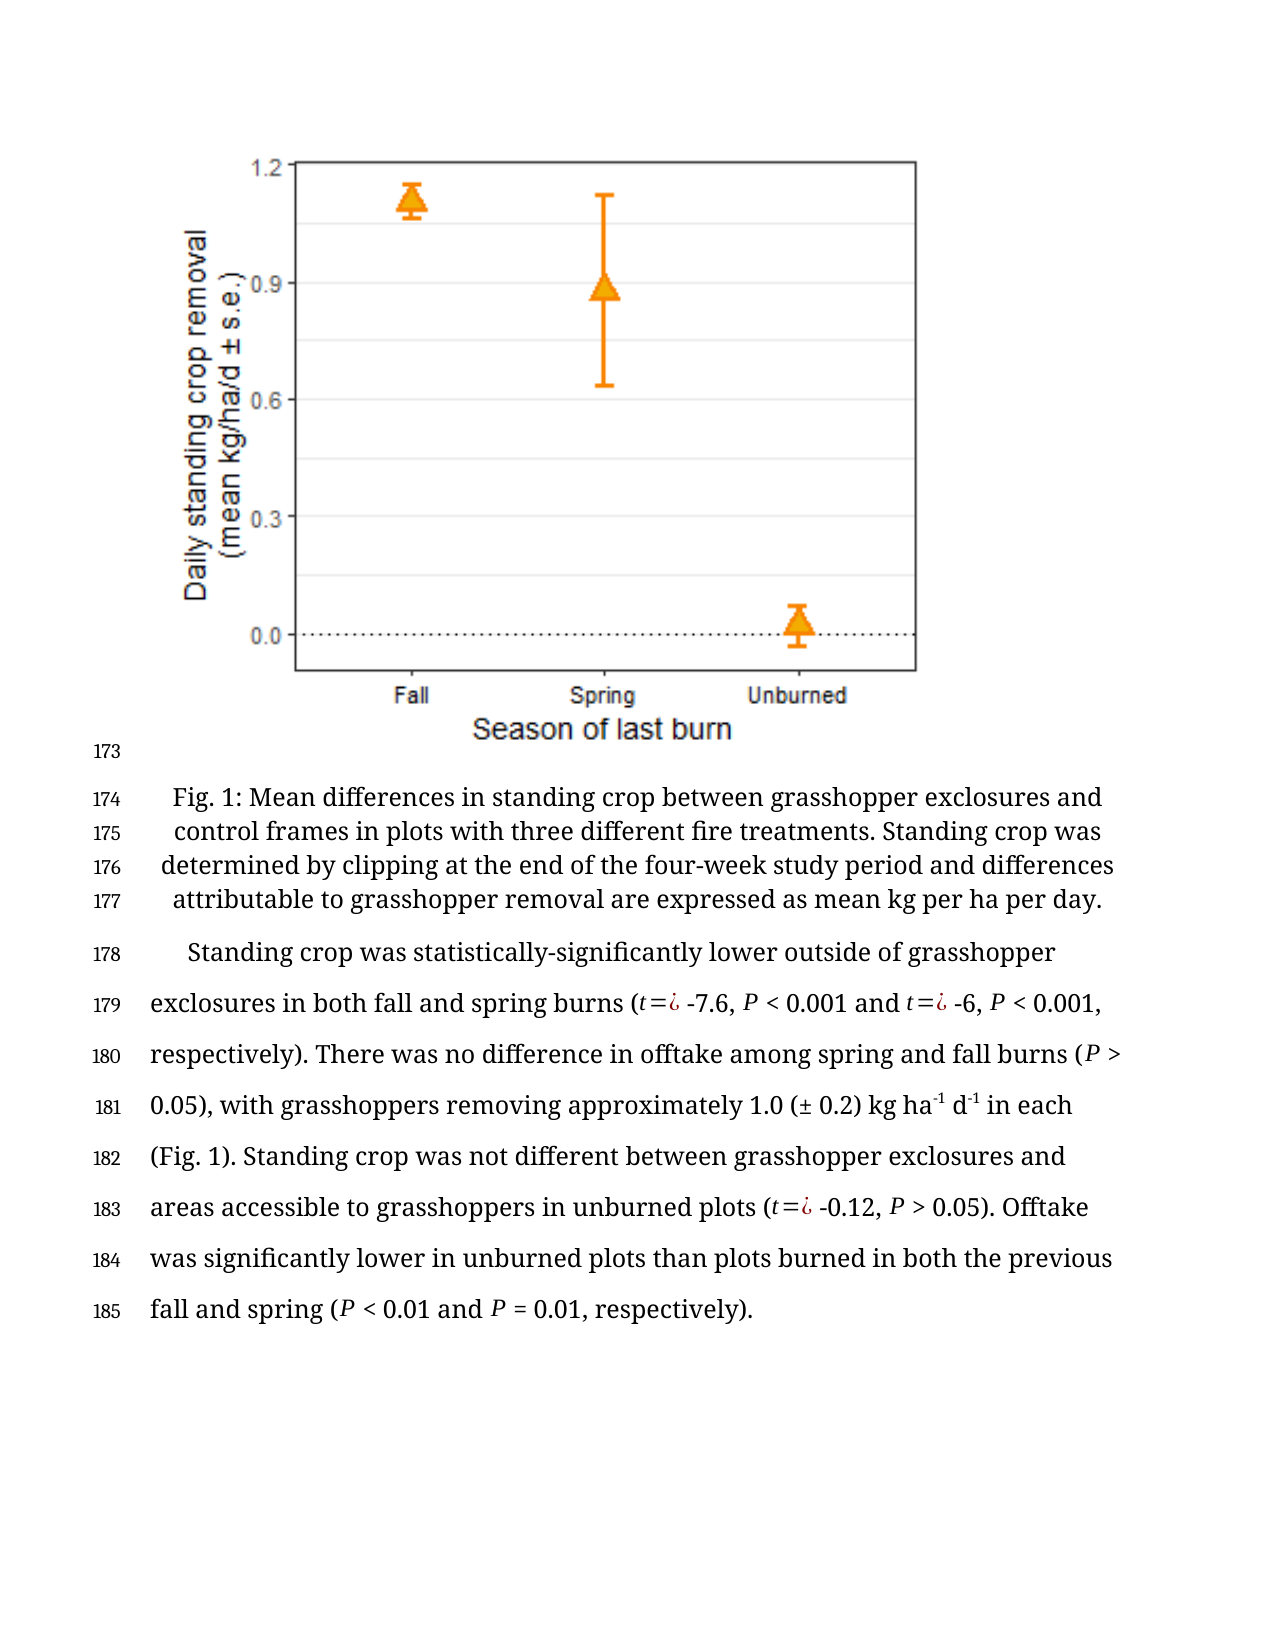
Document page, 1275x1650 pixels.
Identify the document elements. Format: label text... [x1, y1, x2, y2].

text Fig. 1: Mean differences in standing crop between grasshopper exclosures and control frames in plots with three different fire treatments. Standing crop was determined by clipping at the end of the four-week study period and differences attributable to grasshopper removal are expressed as mean kg per ha per day. [150, 779, 1125, 916]
text Standing crop was statistically-significantly lower outside of grasshopper exclosures in both fall and spring burns ( -7.6, < 0.001 and -6, < 0.001, respectively). There was no difference in offtake among spring and fall burns ( > 0.05), with grasshoppers removing approximately 1.0 (± 0.2) kg ha-1 d-1 in each (Fig. 1). Standing crop was not different between grasshopper exclosures and areas accessible to grasshoppers in unburned plots ( -0.12, > 0.05). Offtake was significantly lower in unburned plots than plots burned in both the previous fall and spring ( < 0.01 and = 0.01, respectively). [150, 934, 1125, 1326]
picture [168, 150, 930, 759]
